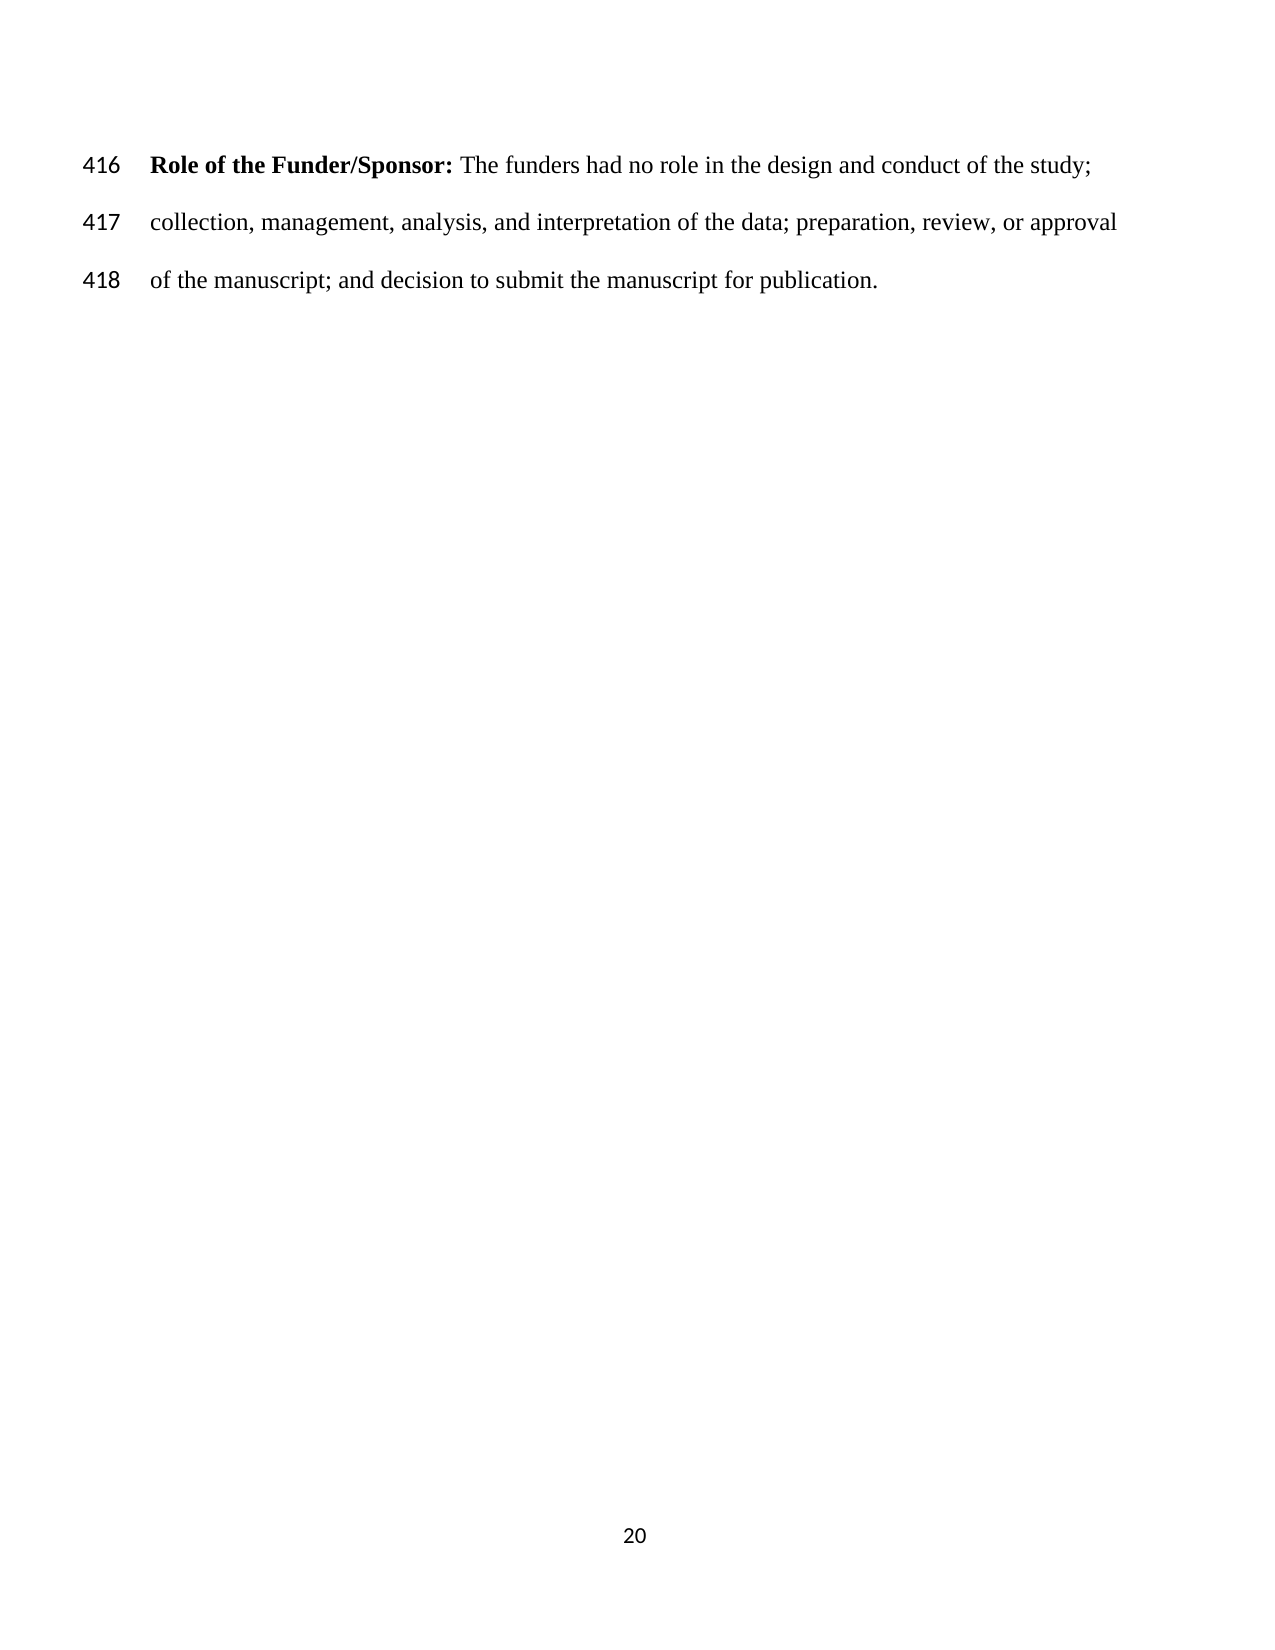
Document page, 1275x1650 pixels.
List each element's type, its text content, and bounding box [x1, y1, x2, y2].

text Role of the Funder/Sponsor: The funders had no role in the design and conduct of the study; collection, management, analysis, and interpretation of the data; preparation, review, or approval of the manuscript; and decision to submit the manuscript for publication. [150, 150, 1125, 294]
